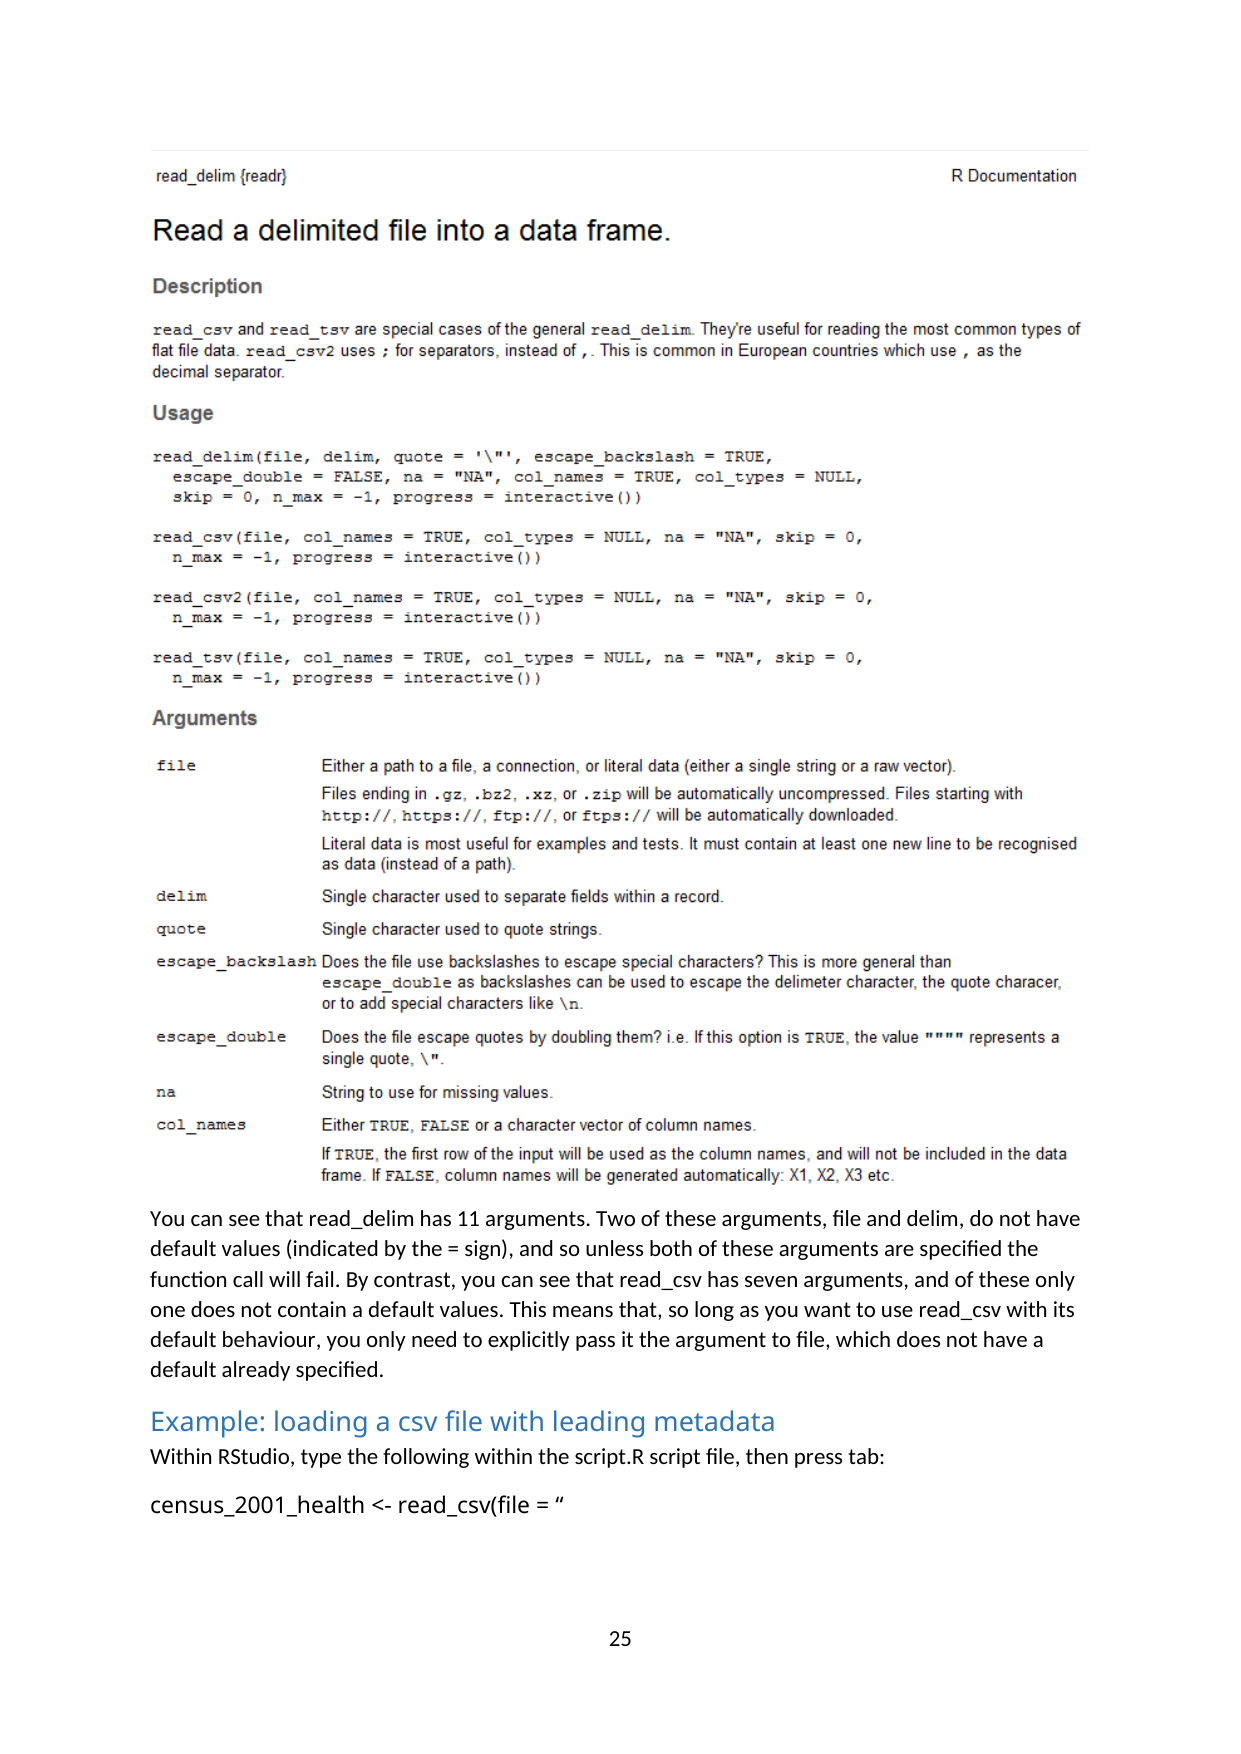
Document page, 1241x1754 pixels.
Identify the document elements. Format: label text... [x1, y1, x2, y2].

text census_2001_health <- read_csv(file = “ [150, 1489, 1090, 1520]
text Within RStudio, type the following within the script.R script file, then press tab: [150, 1442, 1090, 1470]
subtitle Example: loading a csv file with leading metadata [150, 1402, 1090, 1439]
picture [150, 150, 1091, 1186]
text You can see that read_delim has 11 arguments. Two of these arguments, file and delim, do not have default values (indicated by the = sign), and so unless both of these arguments are specified the function call will fail. By contrast, you can see that read_csv has seven arguments, and of these only one does not contain a default values. This means that, so long as you want to use read_csv with its default behaviour, you only need to explicitly pass it the argument to file, which does not have a default already specified. [150, 1204, 1090, 1383]
